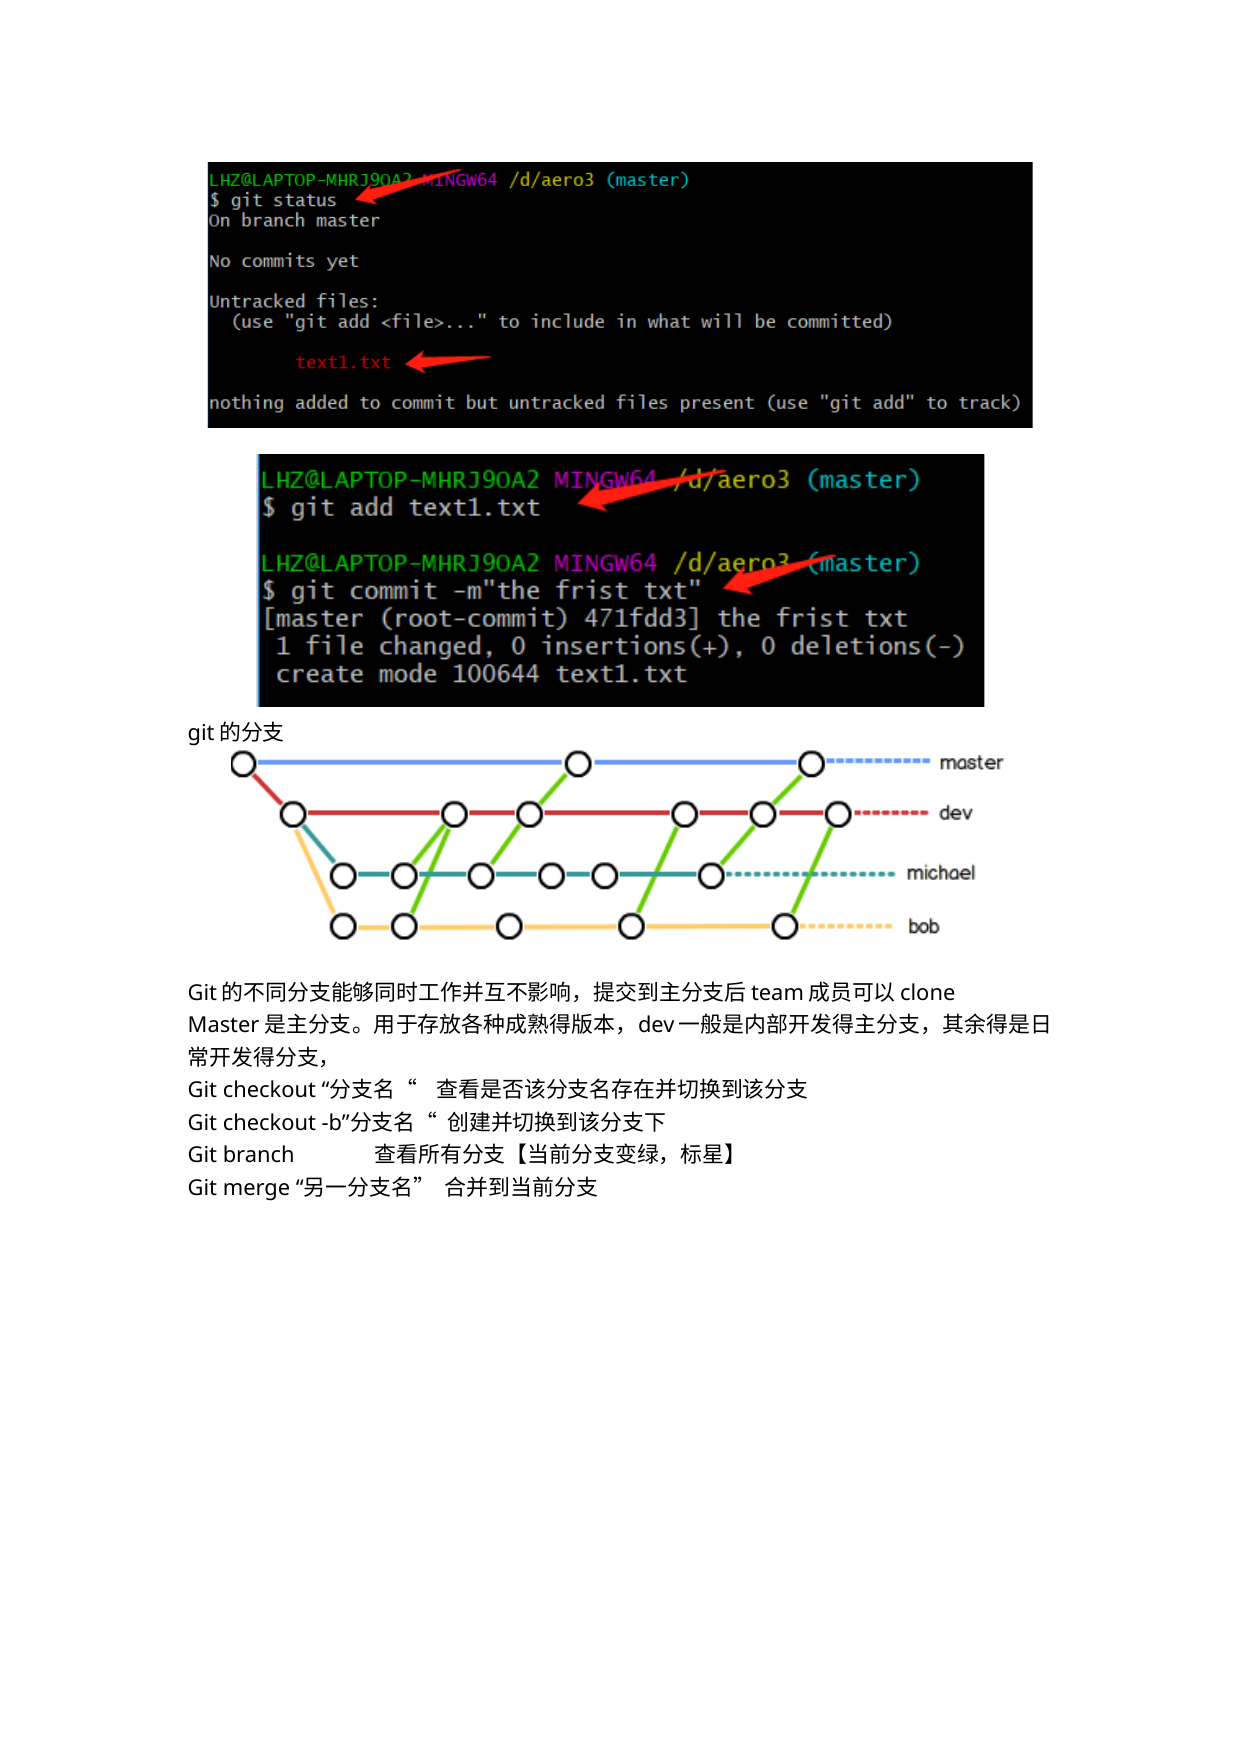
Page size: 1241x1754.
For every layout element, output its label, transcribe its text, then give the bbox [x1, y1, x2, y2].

text Git checkout “分支名“ 查看是否该分支名存在并切换到该分支 [187, 1072, 1053, 1104]
text Git checkout -b”分支名“ 创建并切换到该分支下 [187, 1104, 1053, 1137]
text Git branch 查看所有分支【当前分支变绿，标星】 [187, 1137, 1053, 1169]
picture [207, 162, 1033, 428]
text Git的不同分支能够同时工作并互不影响，提交到主分支后team成员可以clone [187, 974, 1053, 1007]
text Master是主分支。用于存放各种成熟得版本，dev一般是内部开发得主分支，其余得是日常开发得分支， [187, 1007, 1053, 1072]
text Git merge “另一分支名” 合并到当前分支 [187, 1169, 1053, 1202]
picture [231, 747, 1010, 943]
text git的分支 [187, 714, 1053, 747]
picture [256, 454, 985, 707]
